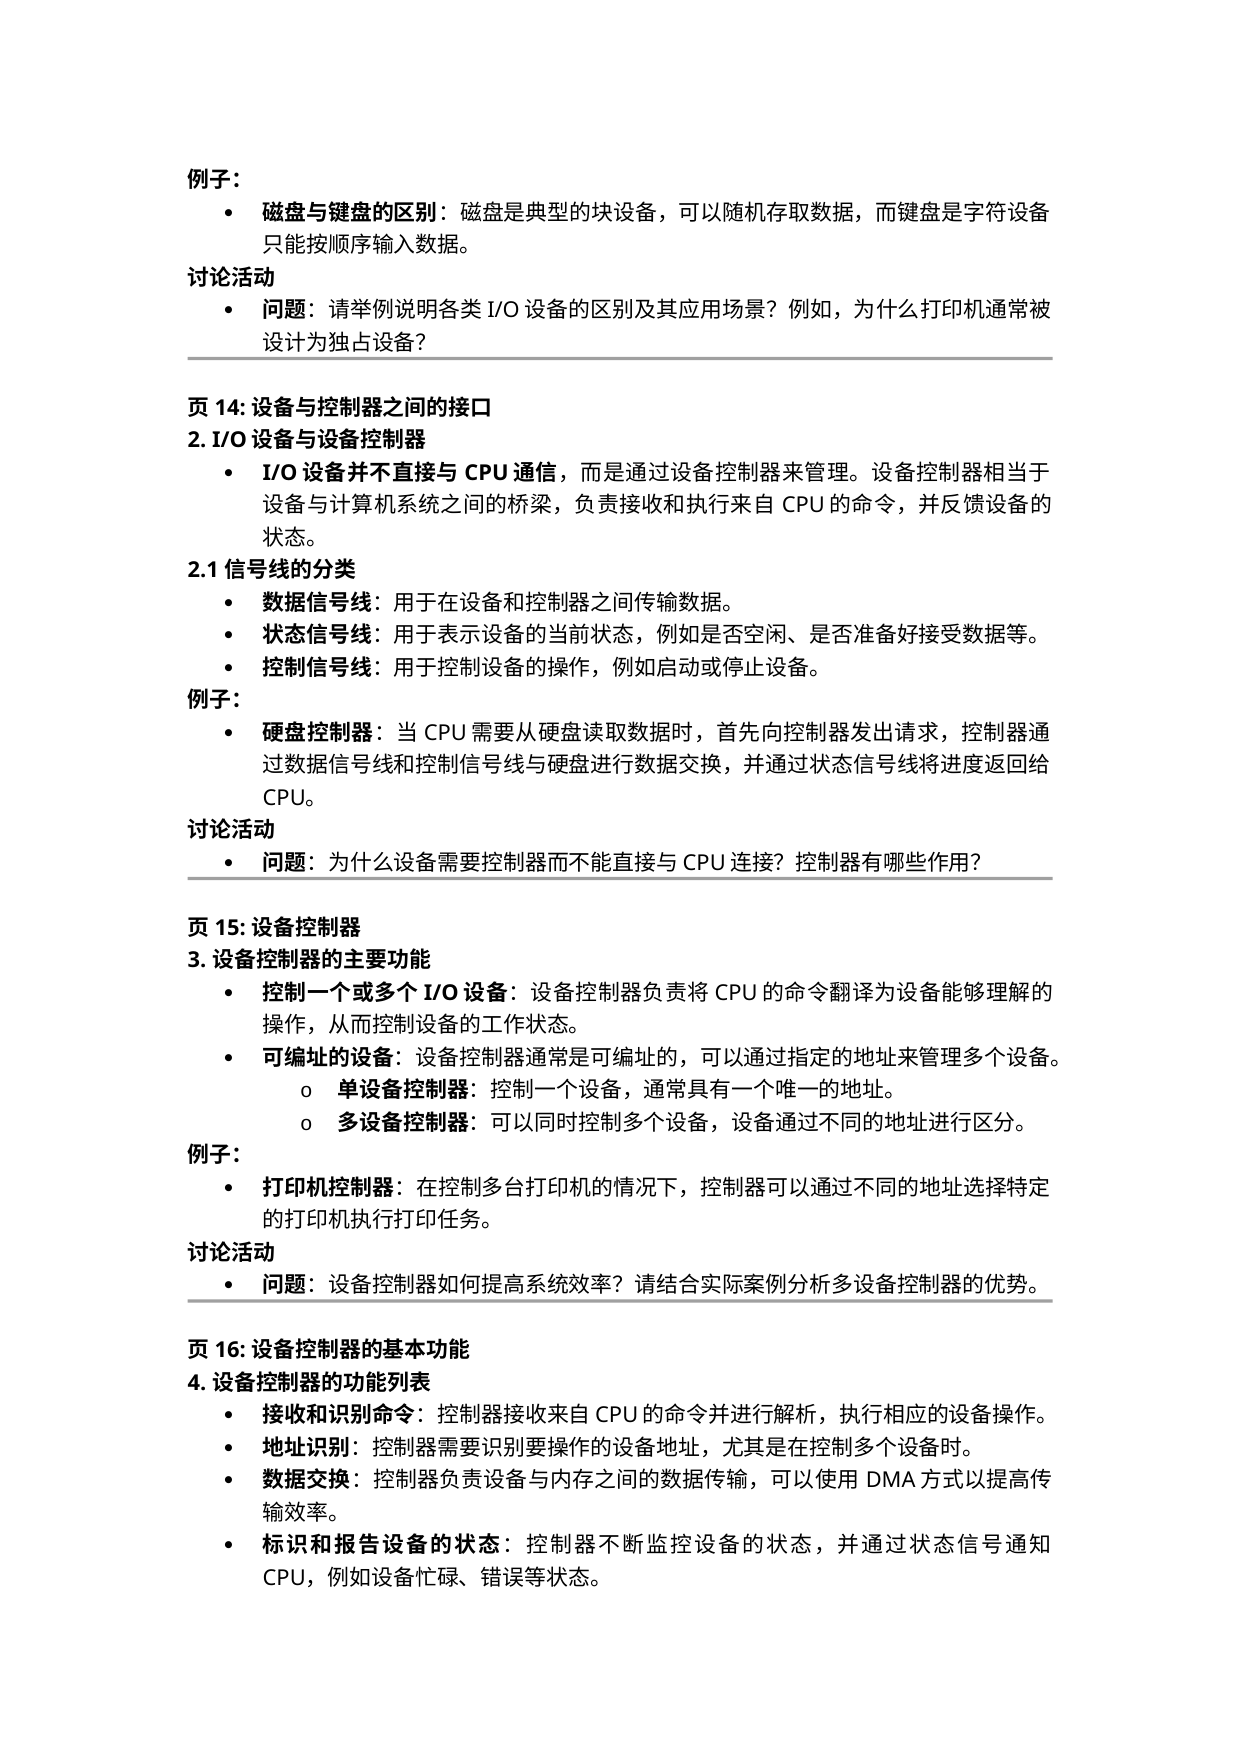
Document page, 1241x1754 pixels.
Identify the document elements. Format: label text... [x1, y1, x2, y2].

list 控制信号线：用于控制设备的操作，例如启动或停止设备。 [225, 649, 1053, 682]
list 单设备控制器：控制一个设备，通常具有一个唯一的地址。 [300, 1072, 1053, 1104]
text 4. 设备控制器的功能列表 [187, 1364, 1053, 1397]
list 问题：请举例说明各类I/O设备的区别及其应用场景？例如，为什么打印机通常被设计为独占设备？ [225, 292, 1053, 356]
text 讨论活动 [187, 812, 1053, 844]
text 例子： [187, 682, 1053, 714]
text 讨论活动 [187, 259, 1053, 292]
list 打印机控制器：在控制多台打印机的情况下，控制器可以通过不同的地址选择特定的打印机执行打印任务。 [225, 1169, 1053, 1234]
text 页 15: 设备控制器 [187, 909, 1053, 942]
list 问题：为什么设备需要控制器而不能直接与CPU连接？控制器有哪些作用？ [225, 844, 1053, 876]
list 磁盘与键盘的区别：磁盘是典型的块设备，可以随机存取数据，而键盘是字符设备，只能按顺序输入数据。 [225, 194, 1053, 259]
list 控制一个或多个I/O设备：设备控制器负责将CPU的命令翻译为设备能够理解的操作，从而控制设备的工作状态。 [225, 974, 1053, 1039]
list 标识和报告设备的状态：控制器不断监控设备的状态，并通过状态信号通知CPU，例如设备忙碌、错误等状态。 [225, 1527, 1053, 1592]
text 2.1 信号线的分类 [187, 552, 1053, 584]
list I/O设备并不直接与CPU通信，而是通过设备控制器来管理。设备控制器相当于设备与计算机系统之间的桥梁，负责接收和执行来自CPU的命令，并反馈设备的状态。 [225, 454, 1053, 552]
text 例子： [187, 162, 1053, 194]
list 接收和识别命令：控制器接收来自CPU的命令并进行解析，执行相应的设备操作。 [225, 1397, 1053, 1429]
text 讨论活动 [187, 1234, 1053, 1267]
text 2. I/O设备与设备控制器 [187, 422, 1053, 454]
list 数据交换：控制器负责设备与内存之间的数据传输，可以使用DMA方式以提高传输效率。 [225, 1462, 1053, 1527]
list 可编址的设备：设备控制器通常是可编址的，可以通过指定的地址来管理多个设备。 [225, 1039, 1053, 1072]
text 例子： [187, 1137, 1053, 1169]
text 3. 设备控制器的主要功能 [187, 942, 1053, 974]
text 页 14: 设备与控制器之间的接口 [187, 389, 1053, 422]
list 数据信号线：用于在设备和控制器之间传输数据。 [225, 584, 1053, 617]
text 页 16: 设备控制器的基本功能 [187, 1332, 1053, 1364]
list 问题：设备控制器如何提高系统效率？请结合实际案例分析多设备控制器的优势。 [225, 1267, 1053, 1299]
list 硬盘控制器：当CPU需要从硬盘读取数据时，首先向控制器发出请求，控制器通过数据信号线和控制信号线与硬盘进行数据交换，并通过状态信号线将进度返回给CPU。 [225, 714, 1053, 812]
list 地址识别：控制器需要识别要操作的设备地址，尤其是在控制多个设备时。 [225, 1429, 1053, 1462]
list 状态信号线：用于表示设备的当前状态，例如是否空闲、是否准备好接受数据等。 [225, 617, 1053, 649]
list 多设备控制器：可以同时控制多个设备，设备通过不同的地址进行区分。 [300, 1104, 1053, 1137]
